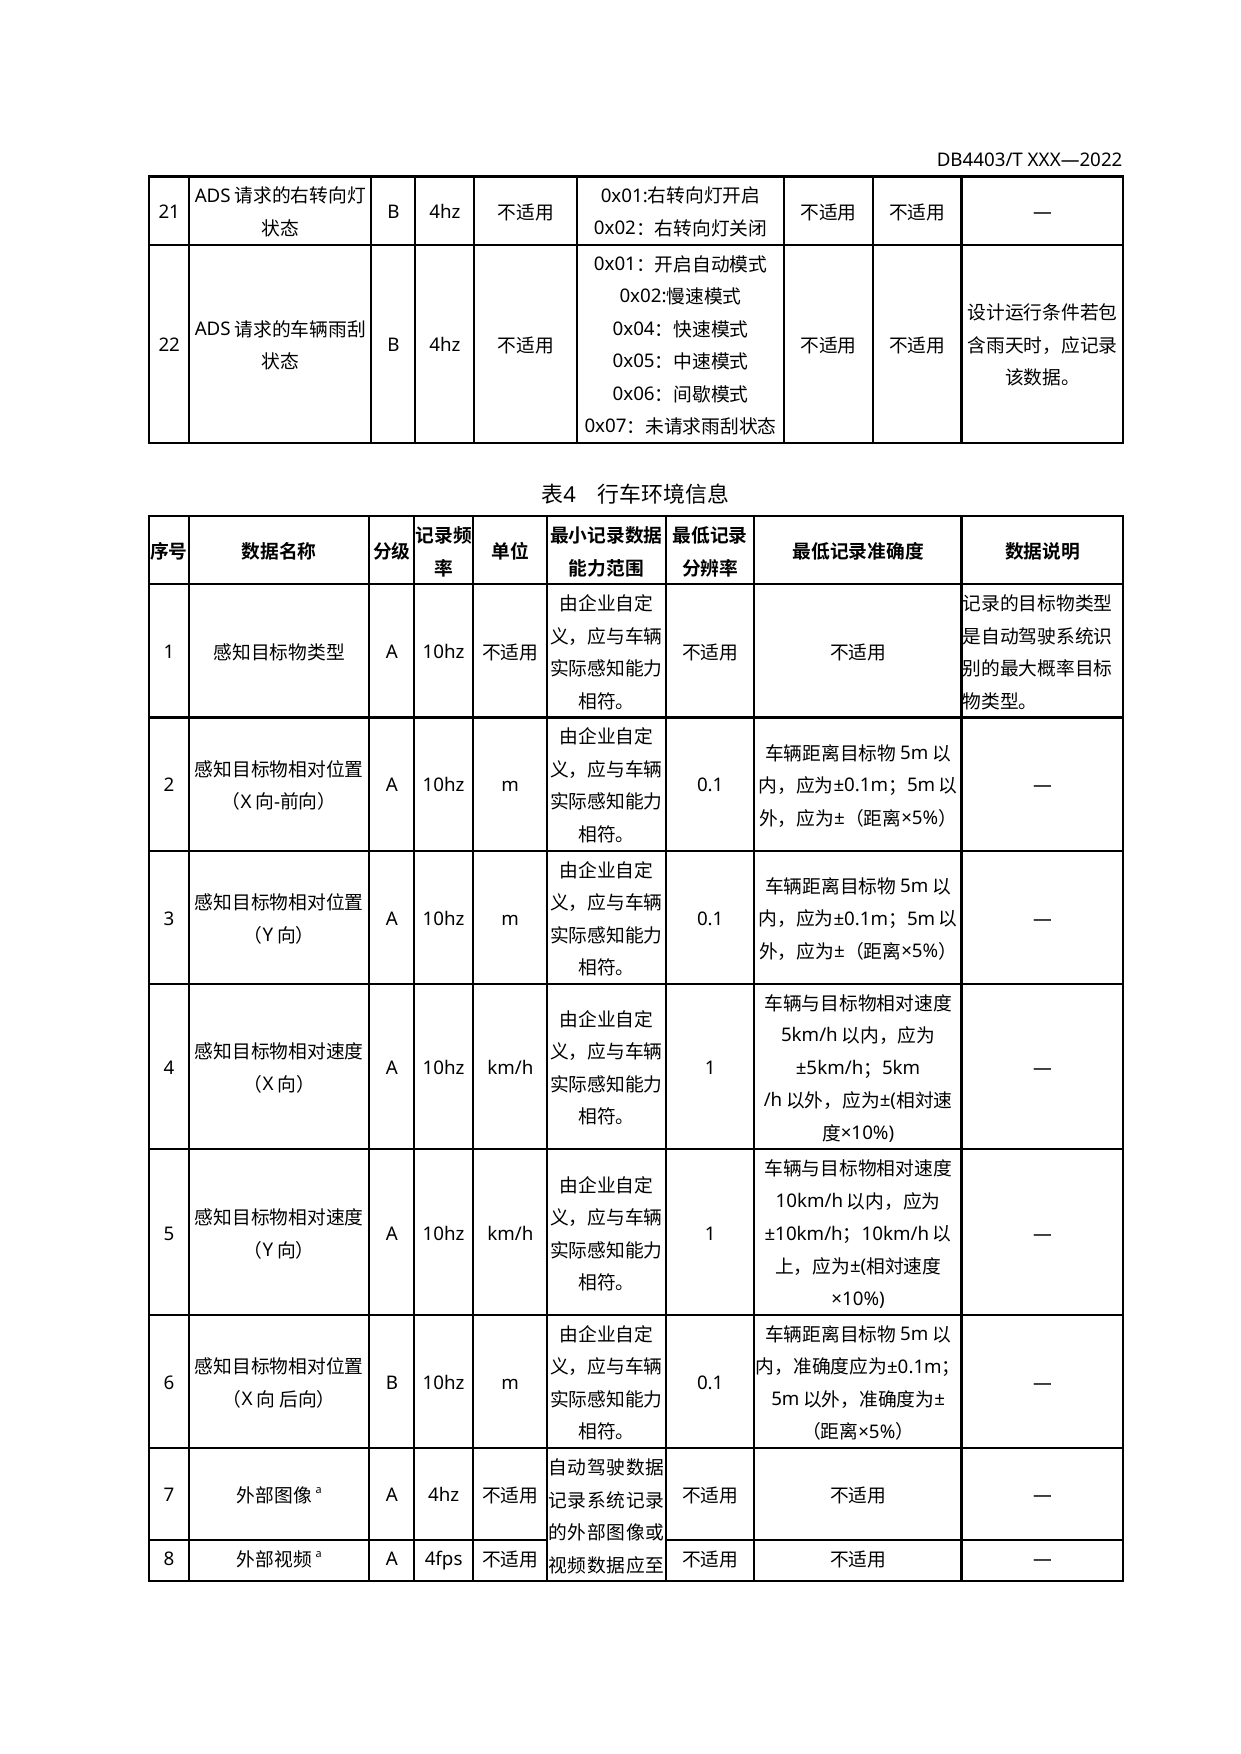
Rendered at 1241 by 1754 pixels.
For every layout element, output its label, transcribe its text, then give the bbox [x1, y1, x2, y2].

table_cell 6 [150, 1316, 188, 1447]
table_cell A [370, 1541, 413, 1580]
table_cell 8 [150, 1541, 188, 1580]
table_header 单位 [474, 517, 546, 583]
table_header 数据说明 [963, 517, 1122, 583]
table_cell — [963, 1541, 1122, 1580]
table_cell 车辆距离目标物5m以内，准确度应为±0.1m；5m以外，准确度为±（距离×5%） [755, 1316, 960, 1447]
table_cell 7 [150, 1449, 188, 1539]
table_cell 不适用 [667, 1541, 753, 1580]
table_cell 10hz [415, 1316, 472, 1447]
table_cell 感知目标物相对速度 （X向） [190, 985, 368, 1148]
table_cell 由企业自定义，应与车辆实际感知能力相符。 [548, 585, 665, 716]
table_cell 感知目标物相对位置 （X向-前向） [190, 719, 368, 849]
table_header 分级 [370, 517, 413, 583]
table_cell 感知目标物相对位置 （X向 后向） [190, 1316, 368, 1447]
table_cell 1 [150, 585, 188, 716]
table_cell 不适用 [785, 178, 872, 243]
table_cell 0x01：开启自动模式 0x02:慢速模式 0x04：快速模式 0x05：中速模式 0x06：间歇模式 0x07：未请求雨刮状态 [578, 246, 783, 442]
table_cell 感知目标物相对位置 （Y向） [190, 852, 368, 983]
table_header 最小记录数据能力范围 [548, 517, 665, 583]
table_cell 4 [150, 985, 188, 1148]
table_cell 5 [150, 1150, 188, 1314]
table_cell ADS请求的车辆雨刮状态 [190, 246, 370, 442]
table_cell 记录的目标物类型是自动驾驶系统识别的最大概率目标物类型。 [963, 585, 1122, 716]
table_cell A [370, 719, 413, 849]
table_cell 车辆与目标物相对速度5km/h以内，应为±5km/h；5km /h以外，应为±(相対速度×10%) [755, 985, 960, 1148]
table_cell 10hz [415, 719, 472, 849]
table_cell 不适用 [785, 246, 872, 442]
table_cell m [474, 852, 546, 983]
table_cell 4fps [415, 1541, 472, 1580]
table_cell 车辆与目标物相对速度10km/h以内，应为±10km/h；10km/h以上，应为±(相対速度×10%) [755, 1150, 960, 1314]
table_cell 外部视频a [190, 1541, 368, 1580]
table_cell 外部图像a [190, 1449, 368, 1539]
table_cell 车辆距离目标物5m以内，应为±0.1m；5m以外，应为±（距离×5%） [755, 719, 960, 849]
table_cell km/h [474, 985, 546, 1148]
table_cell 感知目标物相对速度 （Y向） [190, 1150, 368, 1314]
table_cell B [372, 246, 414, 442]
table_cell 不适用 [667, 1449, 753, 1539]
table_cell — [963, 719, 1122, 849]
table_cell 10hz [415, 1150, 472, 1314]
table_cell 由企业自定义，应与车辆实际感知能力相符。 [548, 1150, 665, 1314]
table_cell 不适用 [755, 1541, 960, 1580]
table_cell 不适用 [475, 178, 576, 243]
table_cell m [474, 1316, 546, 1447]
table_cell 由企业自定义，应与车辆实际感知能力相符。 [548, 1316, 665, 1447]
table_cell 4hz [416, 246, 473, 442]
table_cell 不适用 [474, 1449, 546, 1539]
table_cell — [963, 1449, 1122, 1539]
table_cell 感知目标物类型 [190, 585, 368, 716]
table_cell — [963, 1150, 1122, 1314]
table_cell 4hz [415, 1449, 472, 1539]
table_cell A [370, 1150, 413, 1314]
table_cell 2 [150, 719, 188, 849]
table_cell A [370, 852, 413, 983]
table_cell 22 [150, 246, 188, 442]
table_cell 10hz [415, 852, 472, 983]
table_cell 0.1 [667, 852, 753, 983]
table_cell 设计运行条件若包含雨天时，应记录该数据。 [963, 246, 1122, 442]
table_cell B [372, 178, 414, 243]
table_cell 10hz [415, 585, 472, 716]
table_cell 由企业自定义，应与车辆实际感知能力相符。 [548, 985, 665, 1148]
table_cell B [370, 1316, 413, 1447]
table_cell km/h [474, 1150, 546, 1314]
table_cell 0.1 [667, 719, 753, 849]
table_cell 21 [150, 178, 188, 243]
table_cell 不适用 [874, 246, 960, 442]
table_cell 0x01:右转向灯开启 0x02：右转向灯关闭 [578, 178, 783, 243]
table_cell — [963, 1316, 1122, 1447]
table_cell 1 [667, 1150, 753, 1314]
table_cell — [963, 852, 1122, 983]
table_cell 不适用 [667, 585, 753, 716]
table_cell 由企业自定义，应与车辆实际感知能力相符。 [548, 719, 665, 849]
table_header 记录频率 [415, 517, 472, 583]
table_cell 不适用 [474, 1541, 546, 1580]
table_cell 不适用 [474, 585, 546, 716]
table_cell 不适用 [755, 585, 960, 716]
table_header 数据名称 [190, 517, 368, 583]
table_cell 不适用 [475, 246, 576, 442]
table_cell 10hz [415, 985, 472, 1148]
table_cell m [474, 719, 546, 849]
table_cell ADS请求的右转向灯状态 [190, 178, 370, 243]
list 行车环境信息 [148, 476, 1122, 509]
table_cell 不适用 [755, 1449, 960, 1539]
table_cell 由企业自定义，应与车辆实际感知能力相符。 [548, 852, 665, 983]
table_cell 4hz [416, 178, 473, 243]
table_header 最低记录准确度 [755, 517, 960, 583]
table_cell A [370, 1449, 413, 1539]
table_cell 3 [150, 852, 188, 983]
table_cell — [963, 178, 1122, 243]
table_cell — [963, 985, 1122, 1148]
table_cell 车辆距离目标物5m以内，应为±0.1m；5m以外，应为±（距离×5%） [755, 852, 960, 983]
table_header 最低记录分辨率 [667, 517, 753, 583]
table_header 序号 [150, 517, 188, 583]
table_cell 1 [667, 985, 753, 1148]
table_cell A [370, 585, 413, 716]
table_cell A [370, 985, 413, 1148]
table_cell 0.1 [667, 1316, 753, 1447]
table_cell 不适用 [874, 178, 960, 243]
